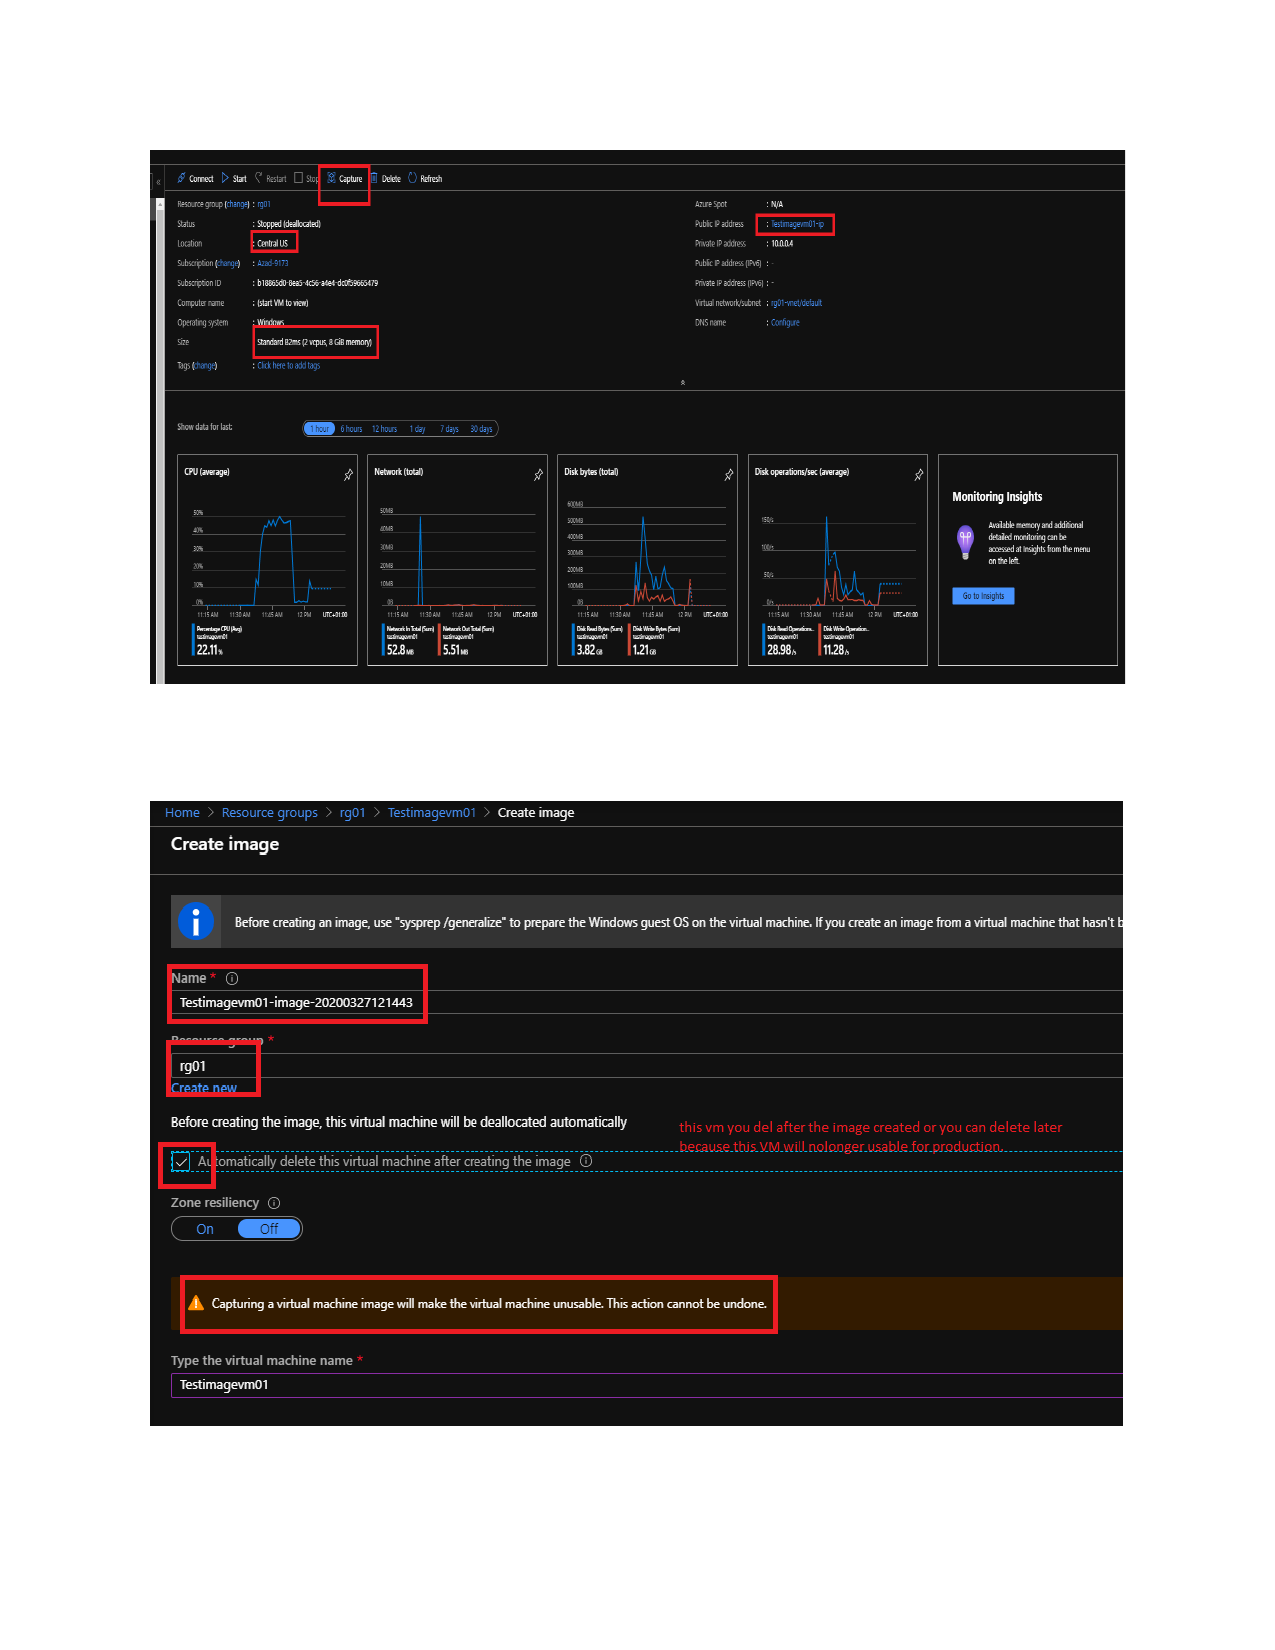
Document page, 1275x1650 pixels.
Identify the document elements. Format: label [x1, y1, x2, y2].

picture [150, 150, 1125, 783]
picture [150, 801, 1124, 1426]
